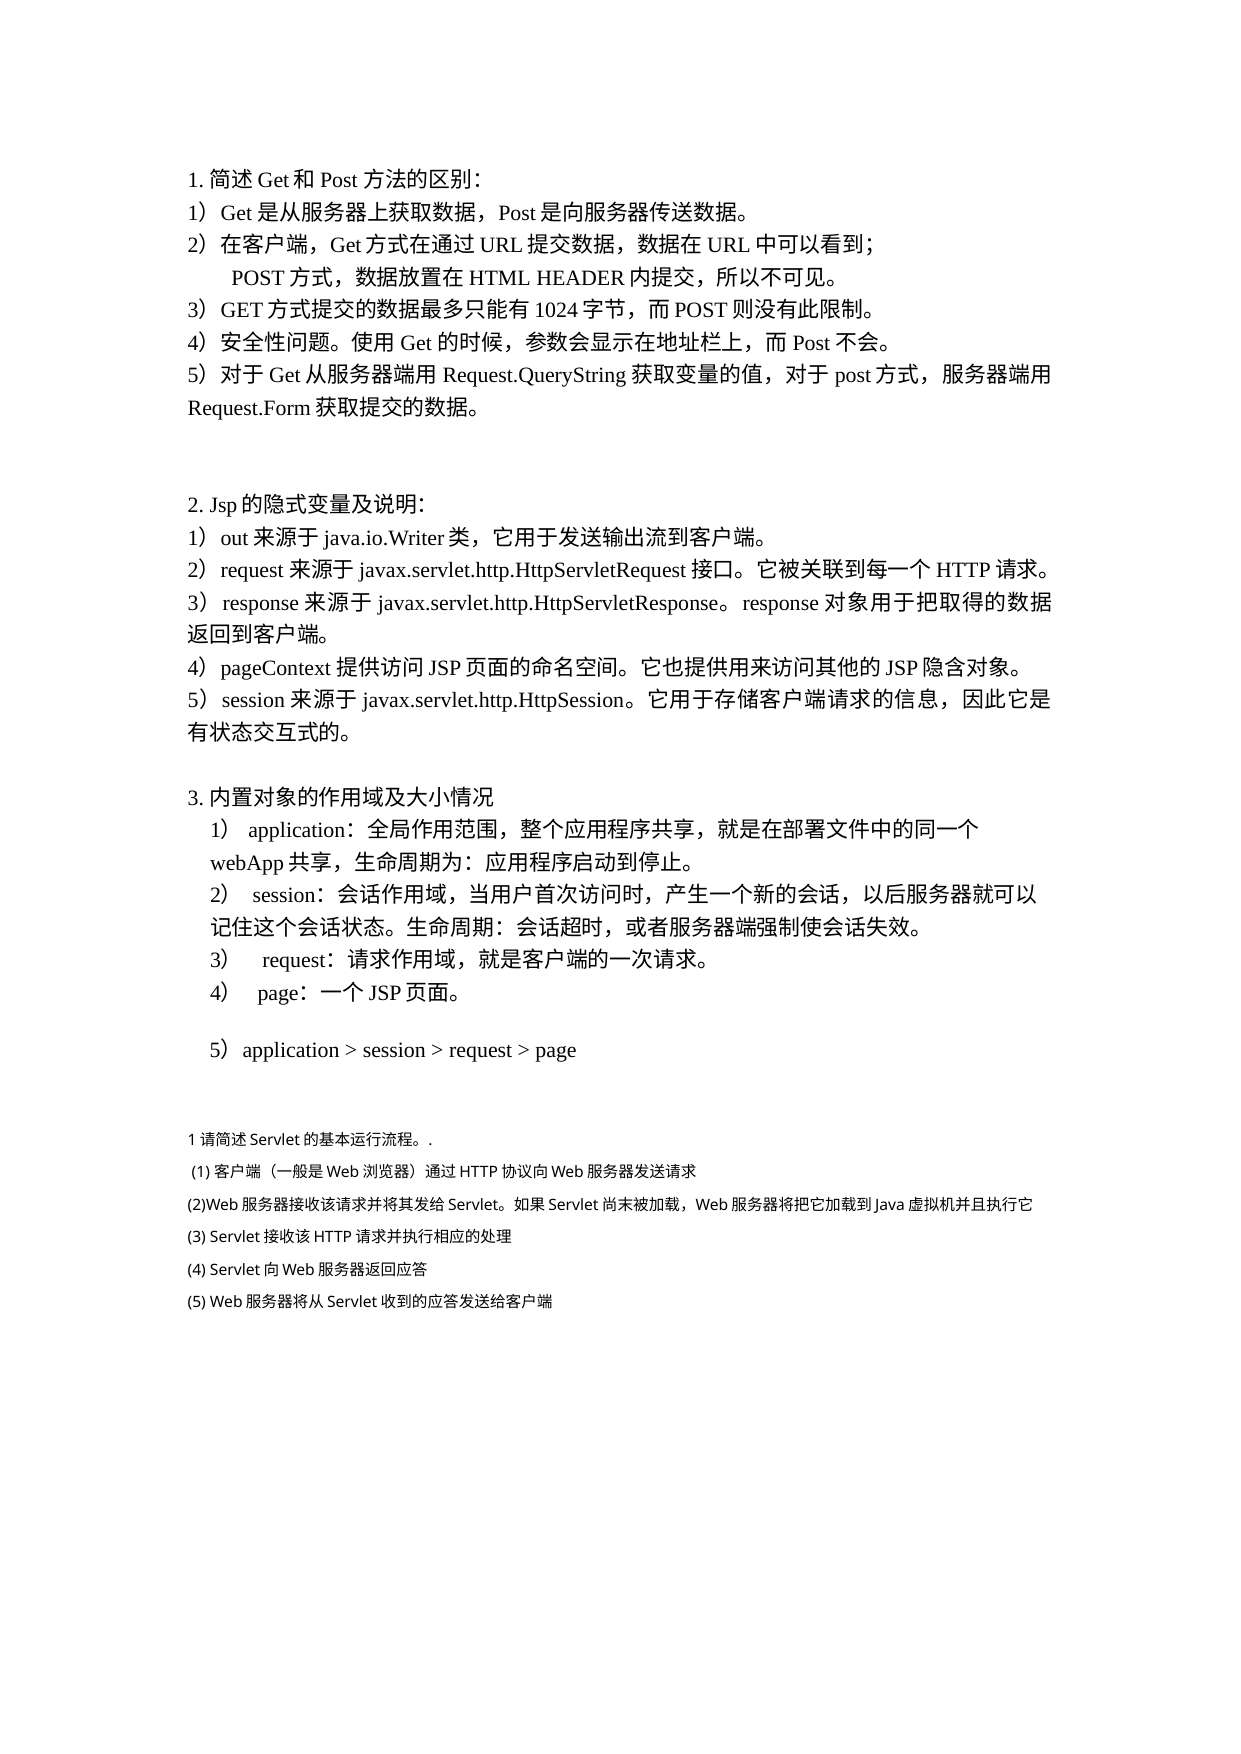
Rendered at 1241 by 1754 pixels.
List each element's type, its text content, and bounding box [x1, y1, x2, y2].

list 内置对象的作用域及大小情况 [187, 779, 1053, 812]
text (2)Web服务器接收该请求并将其发给Servlet。如果Servlet尚末被加载，Web服务器将把它加载到Java虚拟机并且执行它 [187, 1187, 1053, 1219]
list 在客户端，Get方式在通过URL提交数据，数据在URL中可以看到； [187, 227, 1053, 259]
list 简述Get和Post 方法的区别： [187, 162, 1053, 194]
list Get 是从服务器上获取数据，Post是向服务器传送数据。 [187, 194, 1053, 227]
list Jsp的隐式变量及说明： [187, 487, 1053, 519]
list application：全局作用范围，整个应用程序共享，就是在部署文件中的同一个webApp共享，生命周期为：应用程序启动到停止。 2） session：会话作用域，当用户首次访问时，产生一个新的会话，以后服务器就可以记住这个会话状态。生命周期：会话超时，或者服务器端强制使会话失效。 3） request：请求作用域，就是客户端的一次请求。 4） page：一个JSP页面。 [210, 812, 1053, 1007]
text POST方式，数据放置在HTML HEADER内提交，所以不可见。 [187, 259, 1053, 292]
list GET方式提交的数据最多只能有1024字节，而POST则没有此限制。 [187, 292, 1053, 324]
text (3) Servlet接收该HTTP请求并执行相应的处理 [187, 1219, 1053, 1252]
text (5) Web服务器将从Servlet收到的应答发送给客户端 [187, 1284, 1053, 1317]
list 对于Get从服务器端用Request.QueryString获取变量的值，对于post方式，服务器端用 Request.Form获取提交的数据。 [187, 357, 1053, 422]
text (1) 客户端（一般是Web浏览器）通过HTTP协议向Web服务器发送请求 [187, 1154, 1053, 1187]
text (4) Servlet向Web服务器返回应答 [187, 1252, 1053, 1284]
text 1）out 来源于java.io.Writer类，它用于发送输出流到客户端。 2）request 来源于javax.servlet.http.HttpServletRequest接口。它被关联到每一个HTTP请求。 3）response 来源于javax.servlet.http.HttpServletResponse。response对象用于把取得的数据返回到客户端。 4）pageContext 提供访问JSP页面的命名空间。它也提供用来访问其他的JSP隐含对象。 5）session 来源于javax.servlet.http.HttpSession。它用于存储客户端请求的信息，因此它是有状态交互式的。 [187, 519, 1053, 747]
list 安全性问题。使用 Get 的时候，参数会显示在地址栏上，而 Post 不会。 [187, 324, 1053, 357]
text 1请简述Servlet的基本运行流程。. [187, 1122, 1053, 1154]
text 5）application > session > request > page [187, 1032, 1053, 1064]
